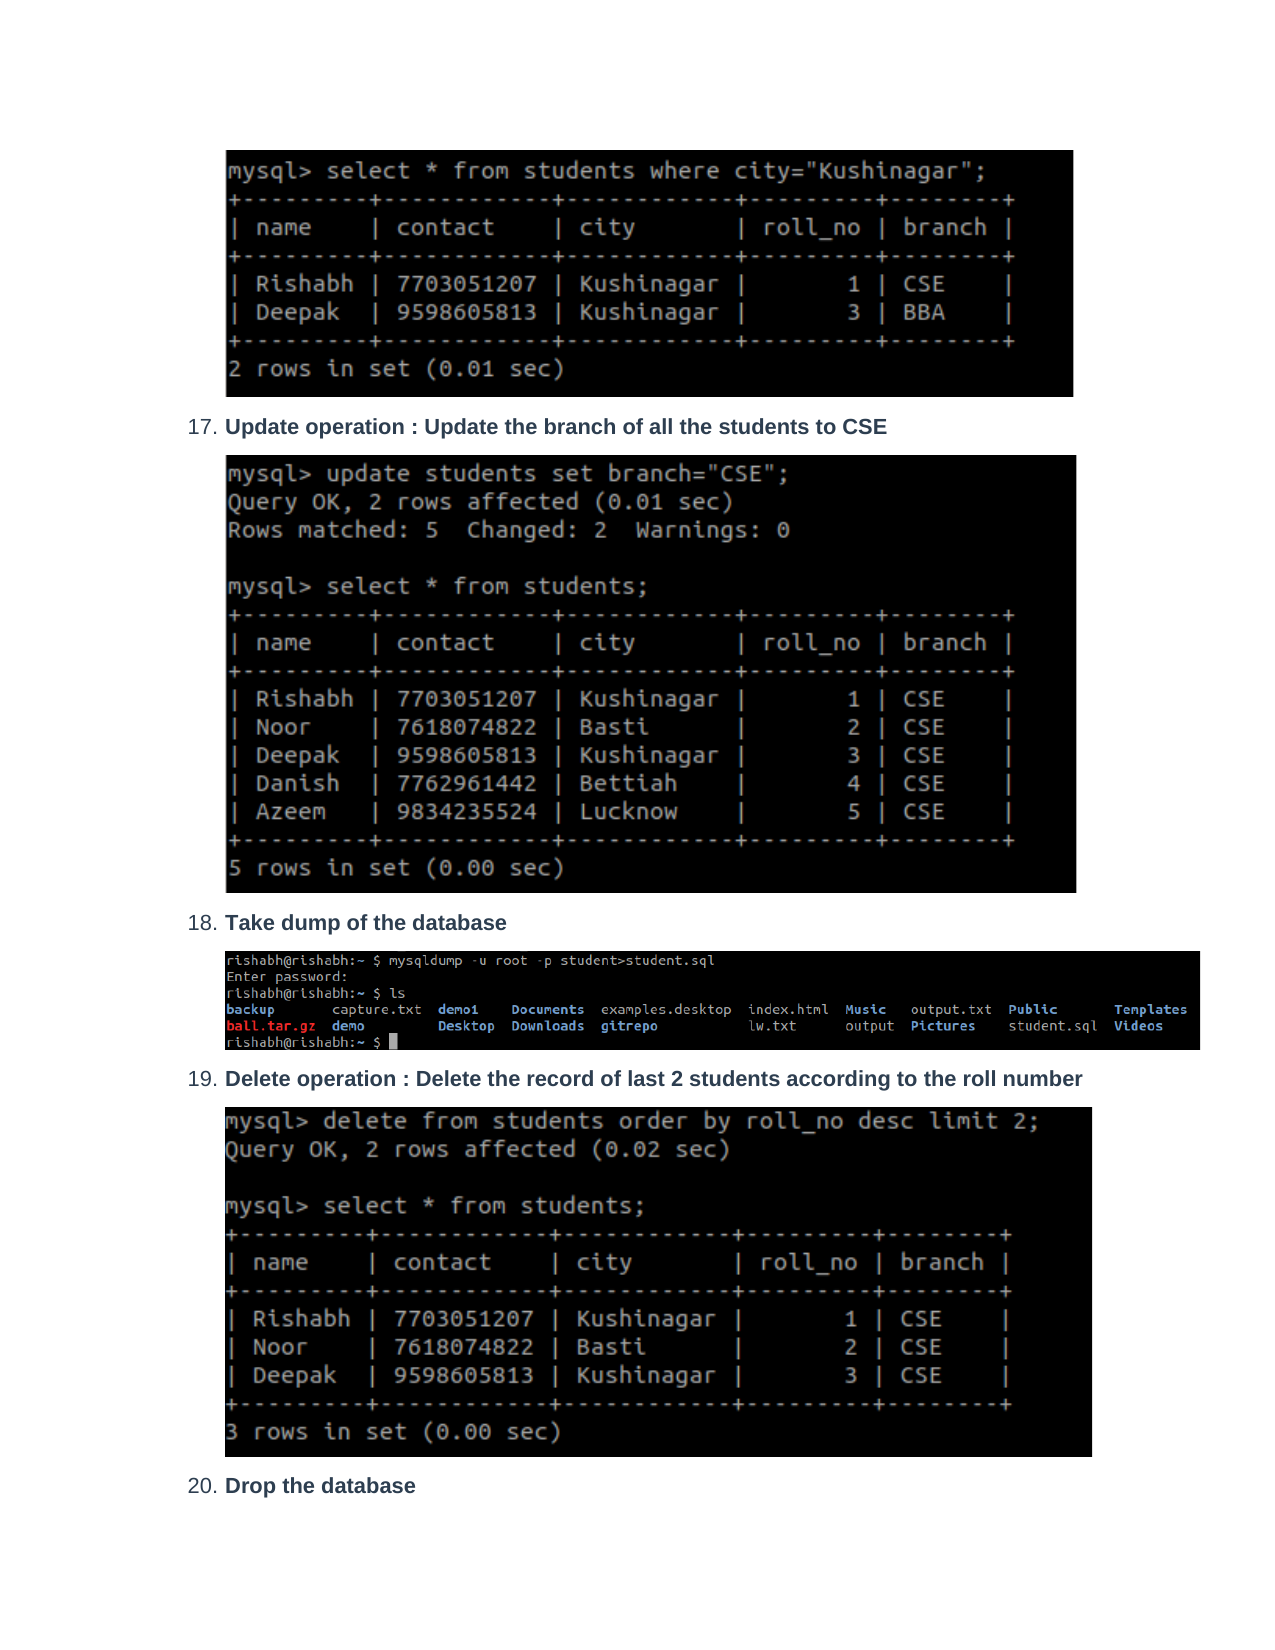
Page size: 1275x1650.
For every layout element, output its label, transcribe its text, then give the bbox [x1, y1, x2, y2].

list Delete operation : Delete the record of last 2 students according to the roll number [187, 1066, 1125, 1091]
list Update operation : Update the branch of all the students to CSE [187, 413, 1125, 439]
picture [225, 150, 1074, 397]
list Drop the database [187, 1473, 1125, 1498]
list Take dump of the database [187, 909, 1125, 935]
picture [225, 455, 1077, 893]
picture [225, 951, 1200, 1050]
picture [225, 1107, 1093, 1457]
